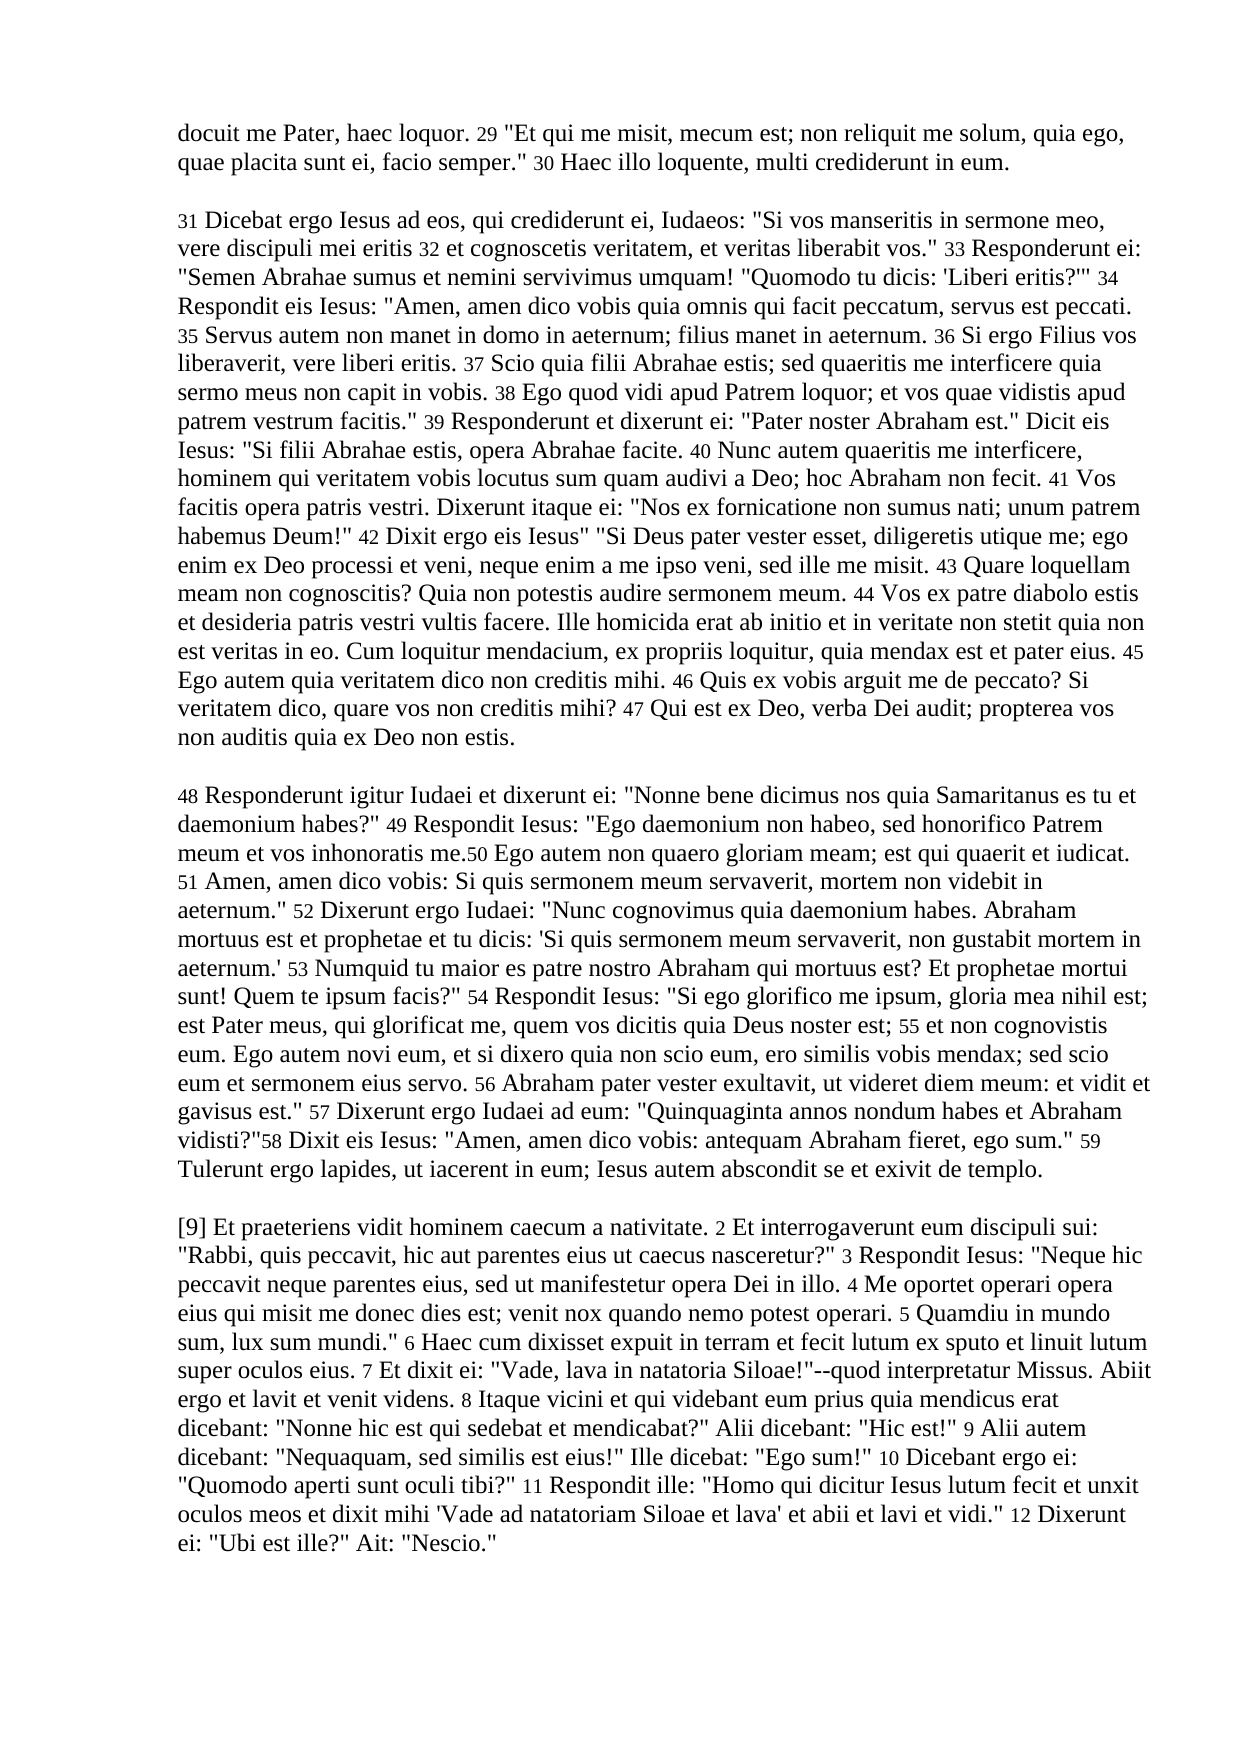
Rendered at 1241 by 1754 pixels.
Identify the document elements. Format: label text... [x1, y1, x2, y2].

text [9] Et praeteriens vidit hominem caecum a nativitate. 2 Et interrogaverunt eum discipuli sui: "Rabbi, quis peccavit, hic aut parentes eius ut caecus nasceretur?" 3 Respondit Iesus: "Neque hic peccavit neque parentes eius, sed ut manifestetur opera Dei in illo. 4 Me oportet operari opera eius qui misit me donec dies est; venit nox quando nemo potest operari. 5 Quamdiu in mundo sum, lux sum mundi." 6 Haec cum dixisset expuit in terram et fecit lutum ex sputo et linuit lutum super oculos eius. 7 Et dixit ei: "Vade, lava in natatoria Siloae!"--quod interpretatur Missus. Abiit ergo et lavit et venit videns. 8 Itaque vicini et qui videbant eum prius quia mendicus erat dicebant: "Nonne hic est qui sedebat et mendicabat?" Alii dicebant: "Hic est!" 9 Alii autem dicebant: "Nequaquam, sed similis est eius!" Ille dicebat: "Ego sum!" 10 Dicebant ergo ei: "Quomodo aperti sunt oculi tibi?" 11 Respondit ille: "Homo qui dicitur Iesus lutum fecit et unxit oculos meos et dixit mihi 'Vade ad natatoriam Siloae et lava' et abii et lavi et vidi." 12 Dixerunt ei: "Ubi est ille?" Ait: "Nescio." [177, 1212, 1152, 1557]
text 31 Dicebat ergo Iesus ad eos, qui crediderunt ei, Iudaeos: "Si vos manseritis in sermone meo, vere discipuli mei eritis 32 et cognoscetis veritatem, et veritas liberabit vos." 33 Responderunt ei: "Semen Abrahae sumus et nemini servivimus umquam! "Quomodo tu dicis: 'Liberi eritis?'" 34 Respondit eis Iesus: "Amen, amen dico vobis quia omnis qui facit peccatum, servus est peccati. 35 Servus autem non manet in domo in aeternum; filius manet in aeternum. 36 Si ergo Filius vos liberaverit, vere liberi eritis. 37 Scio quia filii Abrahae estis; sed quaeritis me interficere quia sermo meus non capit in vobis. 38 Ego quod vidi apud Patrem loquor; et vos quae vidistis apud patrem vestrum facitis." 39 Responderunt et dixerunt ei: "Pater noster Abraham est." Dicit eis Iesus: "Si filii Abrahae estis, opera Abrahae facite. 40 Nunc autem quaeritis me interficere, hominem qui veritatem vobis locutus sum quam audivi a Deo; hoc Abraham non fecit. 41 Vos facitis opera patris vestri. Dixerunt itaque ei: "Nos ex fornicatione non sumus nati; unum patrem habemus Deum!" 42 Dixit ergo eis Iesus" "Si Deus pater vester esset, diligeretis utique me; ego enim ex Deo processi et veni, neque enim a me ipso veni, sed ille me misit. 43 Quare loquellam meam non cognoscitis? Quia non potestis audire sermonem meum. 44 Vos ex patre diabolo estis et desideria patris vestri vultis facere. Ille homicida erat ab initio et in veritate non stetit quia non est veritas in eo. Cum loquitur mendacium, ex propriis loquitur, quia mendax est et pater eius. 45 Ego autem quia veritatem dico non creditis mihi. 46 Quis ex vobis arguit me de peccato? Si veritatem dico, quare vos non creditis mihi? 47 Qui est ex Deo, verba Dei audit; propterea vos non auditis quia ex Deo non estis. [177, 205, 1152, 751]
text 48 Responderunt igitur Iudaei et dixerunt ei: "Nonne bene dicimus nos quia Samaritanus es tu et daemonium habes?" 49 Respondit Iesus: "Ego daemonium non habeo, sed honorifico Patrem meum et vos inhonoratis me.50 Ego autem non quaero gloriam meam; est qui quaerit et iudicat. 51 Amen, amen dico vobis: Si quis sermonem meum servaverit, mortem non videbit in aeternum." 52 Dixerunt ergo Iudaei: "Nunc cognovimus quia daemonium habes. Abraham mortuus est et prophetae et tu dicis: 'Si quis sermonem meum servaverit, non gustabit mortem in aeternum.' 53 Numquid tu maior es patre nostro Abraham qui mortuus est? Et prophetae mortui sunt! Quem te ipsum facis?" 54 Respondit Iesus: "Si ego glorifico me ipsum, gloria mea nihil est; est Pater meus, qui glorificat me, quem vos dicitis quia Deus noster est; 55 et non cognovistis eum. Ego autem novi eum, et si dixero quia non scio eum, ero similis vobis mendax; sed scio eum et sermonem eius servo. 56 Abraham pater vester exultavit, ut videret diem meum: et vidit et gavisus est." 57 Dixerunt ergo Iudaei ad eum: "Quinquaginta annos nondum habes et Abraham vidisti?"58 Dixit eis Iesus: "Amen, amen dico vobis: antequam Abraham fieret, ego sum." 59 Tulerunt ergo lapides, ut iacerent in eum; Iesus autem abscondit se et exivit de templo. [177, 780, 1152, 1183]
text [177, 118, 1152, 176]
